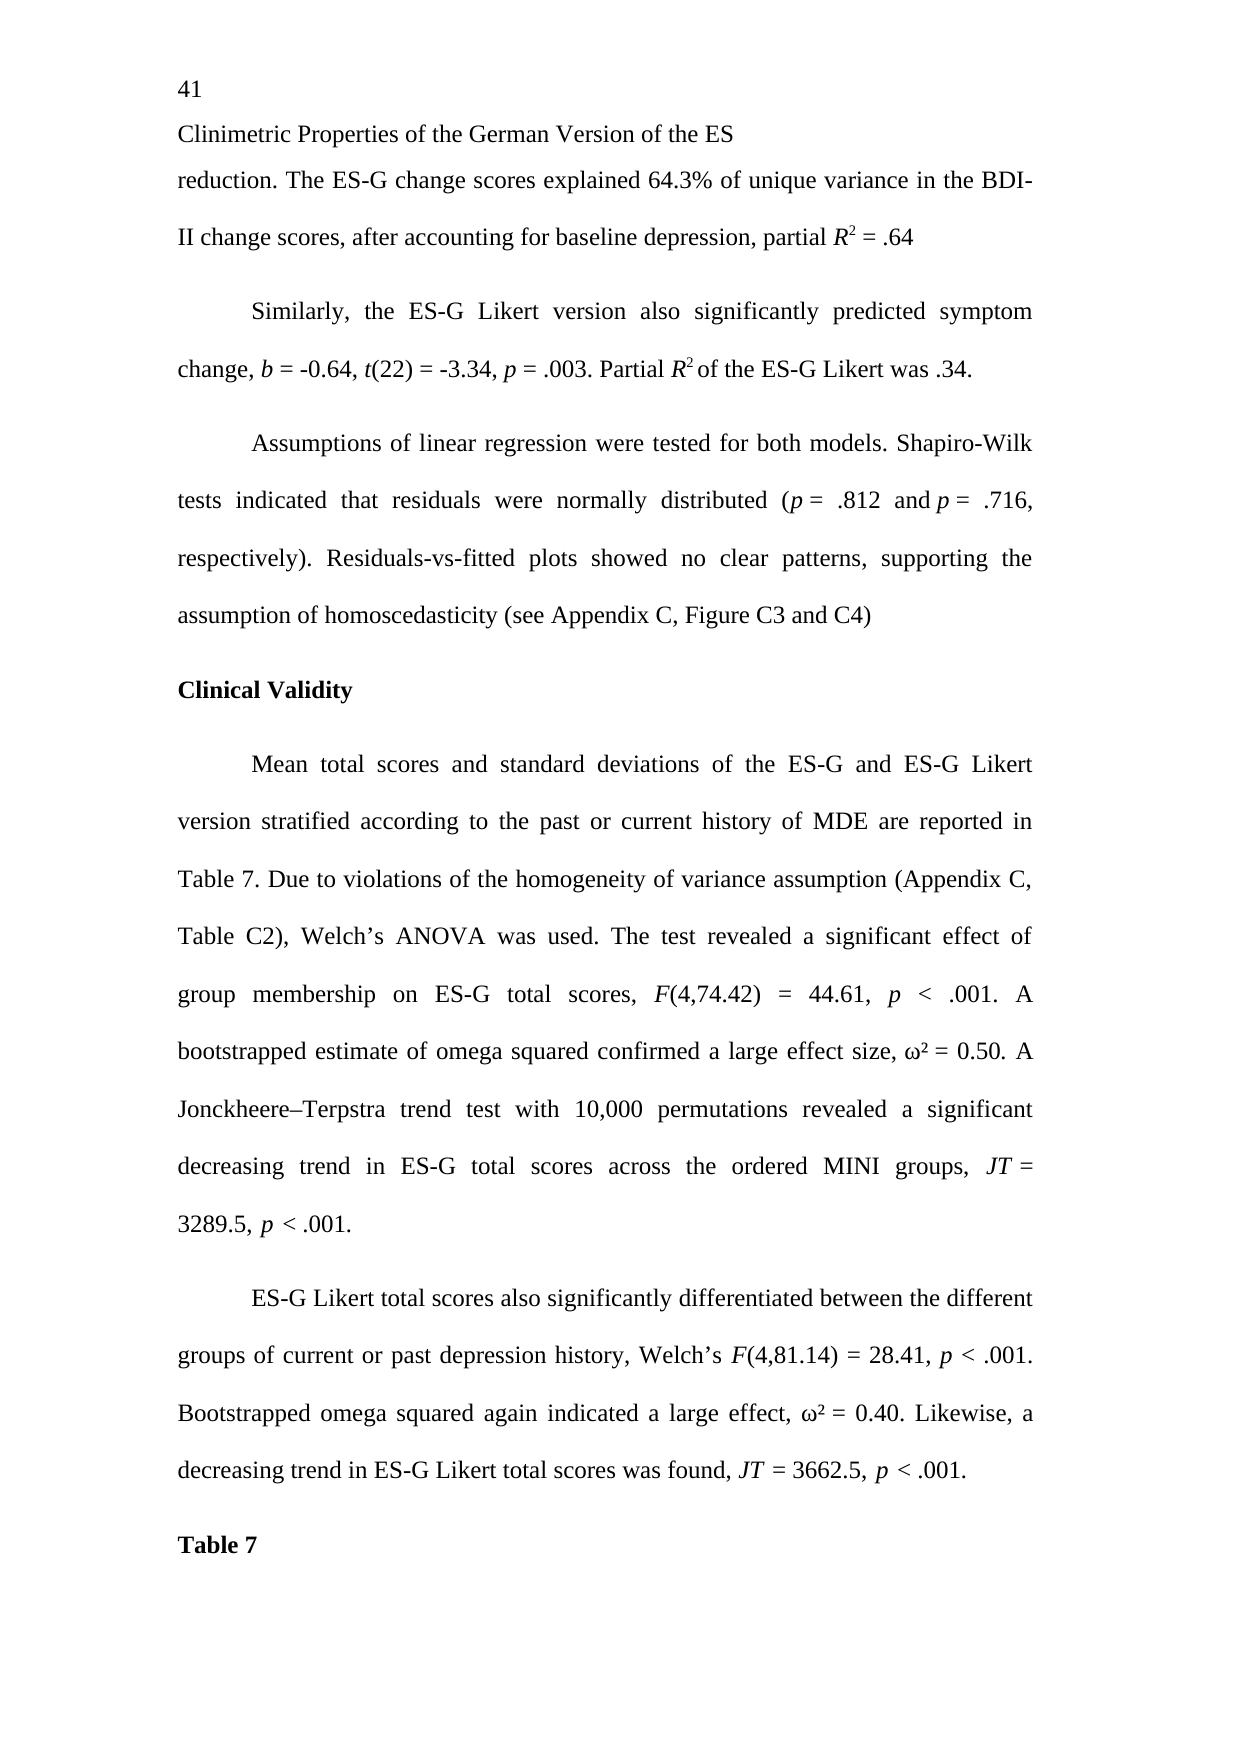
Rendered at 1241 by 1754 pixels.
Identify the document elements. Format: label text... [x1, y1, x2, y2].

text Table 7 [177, 1530, 1033, 1558]
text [177, 165, 1033, 251]
text Clinical Validity [177, 675, 1033, 703]
text Assumptions of linear regression were tested for both models. Shapiro-Wilk tests indicated that residuals were normally distributed (p = .812 and p = .716, respectively). Residuals-vs-fitted plots showed no clear patterns, supporting the assumption of homoscedasticity (see Appendix C, Figure C3 and C4) [177, 428, 1033, 629]
